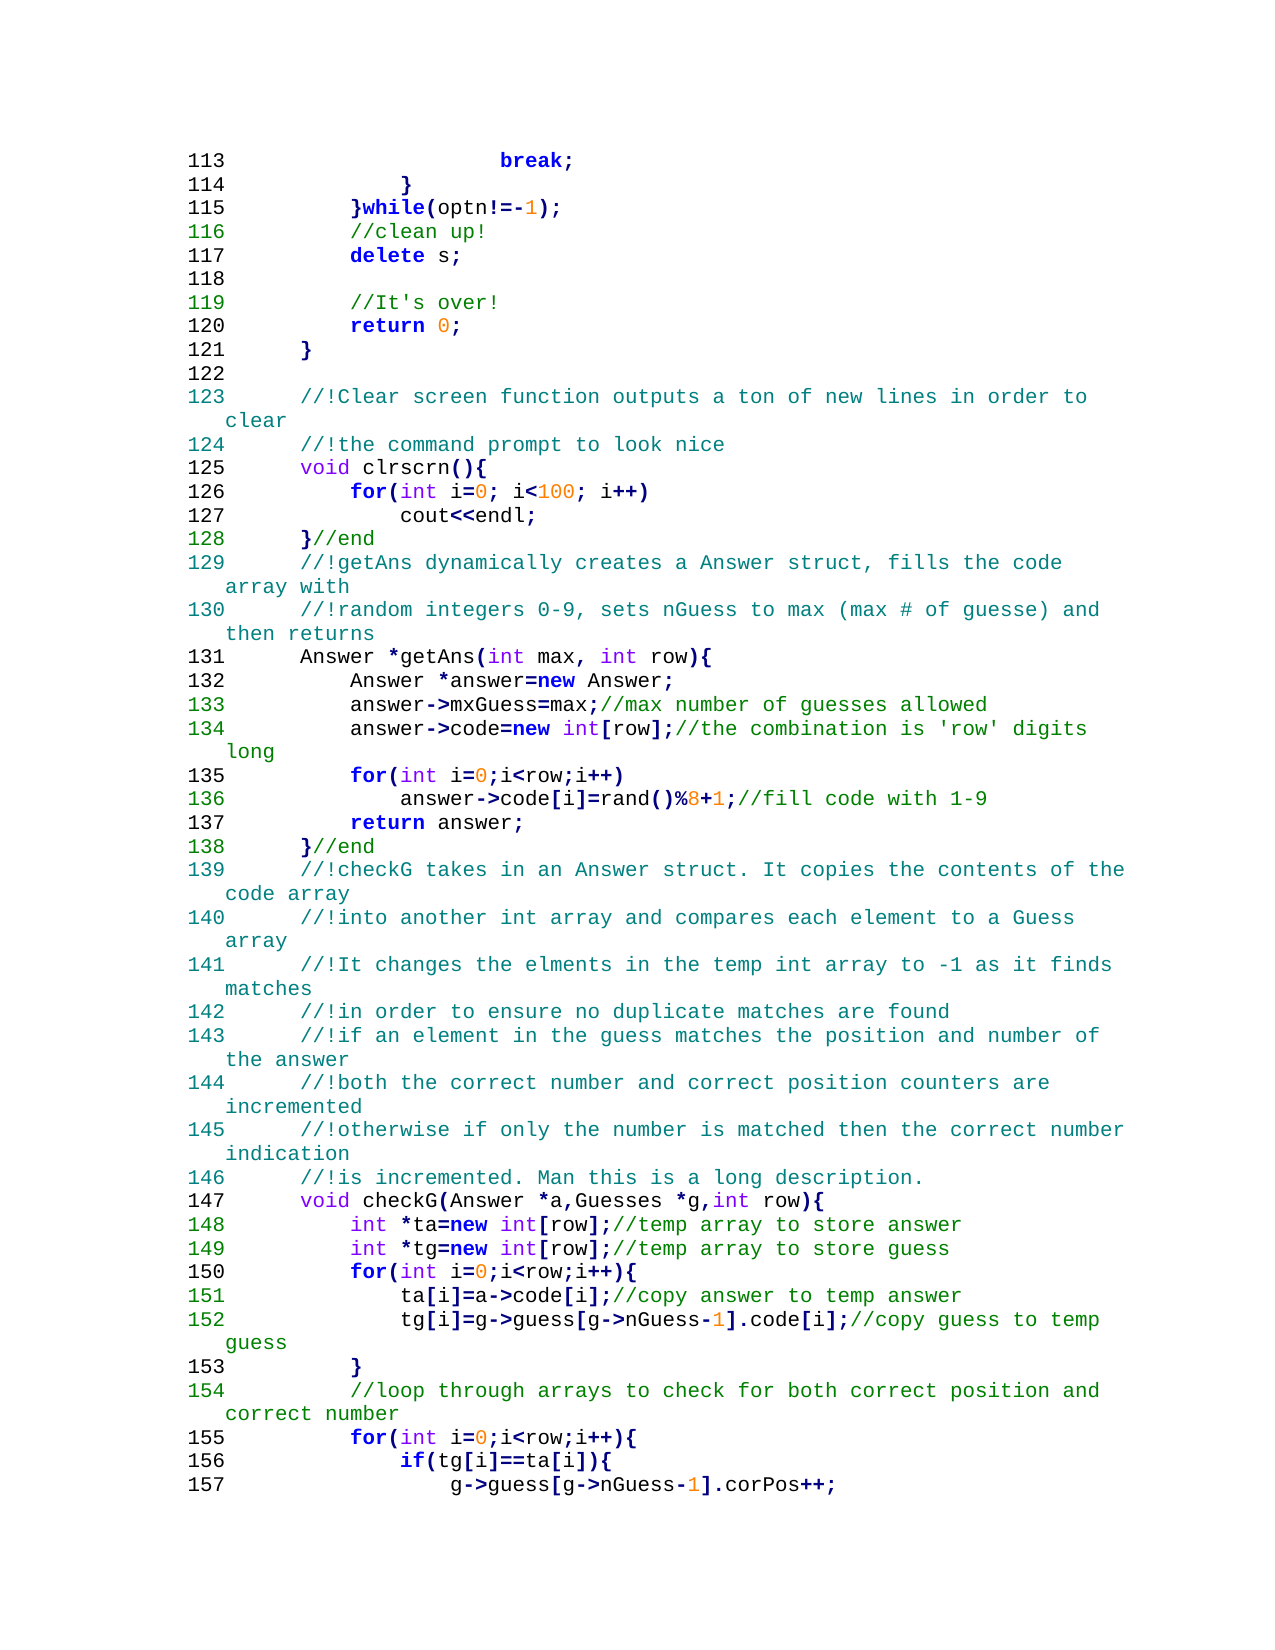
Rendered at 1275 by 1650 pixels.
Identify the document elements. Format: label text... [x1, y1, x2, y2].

list Answer *getAns(int max, int row){ [187, 647, 1125, 670]
list //!both the correct number and correct position counters are incremented [187, 1072, 1125, 1119]
list //!random integers 0-9, sets nGuess to max (max # of guesse) and then returns [187, 599, 1125, 647]
list }while(optn!=-1); [187, 197, 1125, 221]
list for(int i=0; i<100; i++) [187, 481, 1125, 505]
list int *tg=new int[row];//temp array to store guess [187, 1238, 1125, 1261]
list //!Clear screen function outputs a ton of new lines in order to clear [187, 386, 1125, 434]
list cout<<endl; [187, 505, 1125, 528]
list //!into another int array and compares each element to a Guess array [187, 907, 1125, 954]
list //It's over! [187, 292, 1125, 316]
list //loop through arrays to check for both correct position and correct number [187, 1379, 1125, 1427]
list } [187, 1356, 1125, 1379]
list } [187, 339, 1125, 363]
list answer->code=new int[row];//the combination is 'row' digits long [187, 717, 1125, 765]
list if(tg[i]==ta[i]){ [187, 1451, 1125, 1474]
list answer->code[i]=rand()%8+1;//fill code with 1-9 [187, 788, 1125, 812]
list //!in order to ensure no duplicate matches are found [187, 1001, 1125, 1025]
list int *ta=new int[row];//temp array to store answer [187, 1214, 1125, 1238]
list //!is incremented. Man this is a long description. [187, 1167, 1125, 1190]
list return 0; [187, 316, 1125, 339]
list for(int i=0;i<row;i++) [187, 765, 1125, 788]
list g->guess[g->nGuess-1].corPos++; [187, 1474, 1125, 1498]
list } [187, 174, 1125, 197]
list //!otherwise if only the number is matched then the correct number indication [187, 1119, 1125, 1167]
list delete s; [187, 244, 1125, 268]
list }//end [187, 836, 1125, 859]
list void checkG(Answer *a,Guesses *g,int row){ [187, 1190, 1125, 1214]
list //clean up! [187, 221, 1125, 244]
list //!checkG takes in an Answer struct. It copies the contents of the code array [187, 859, 1125, 907]
list tg[i]=g->guess[g->nGuess-1].code[i];//copy guess to temp guess [187, 1309, 1125, 1356]
list //!the command prompt to look nice [187, 434, 1125, 457]
list //!It changes the elments in the temp int array to -1 as it finds matches [187, 954, 1125, 1001]
list for(int i=0;i<row;i++){ [187, 1427, 1125, 1451]
list void clrscrn(){ [187, 457, 1125, 481]
list return answer; [187, 812, 1125, 836]
list answer->mxGuess=max;//max number of guesses allowed [187, 694, 1125, 717]
list for(int i=0;i<row;i++){ [187, 1261, 1125, 1285]
list //!getAns dynamically creates a Answer struct, fills the code array with [187, 552, 1125, 599]
list break; [187, 150, 1125, 174]
list //!if an element in the guess matches the position and number of the answer [187, 1025, 1125, 1072]
list Answer *answer=new Answer; [187, 670, 1125, 694]
list }//end [187, 528, 1125, 552]
list ta[i]=a->code[i];//copy answer to temp answer [187, 1285, 1125, 1309]
